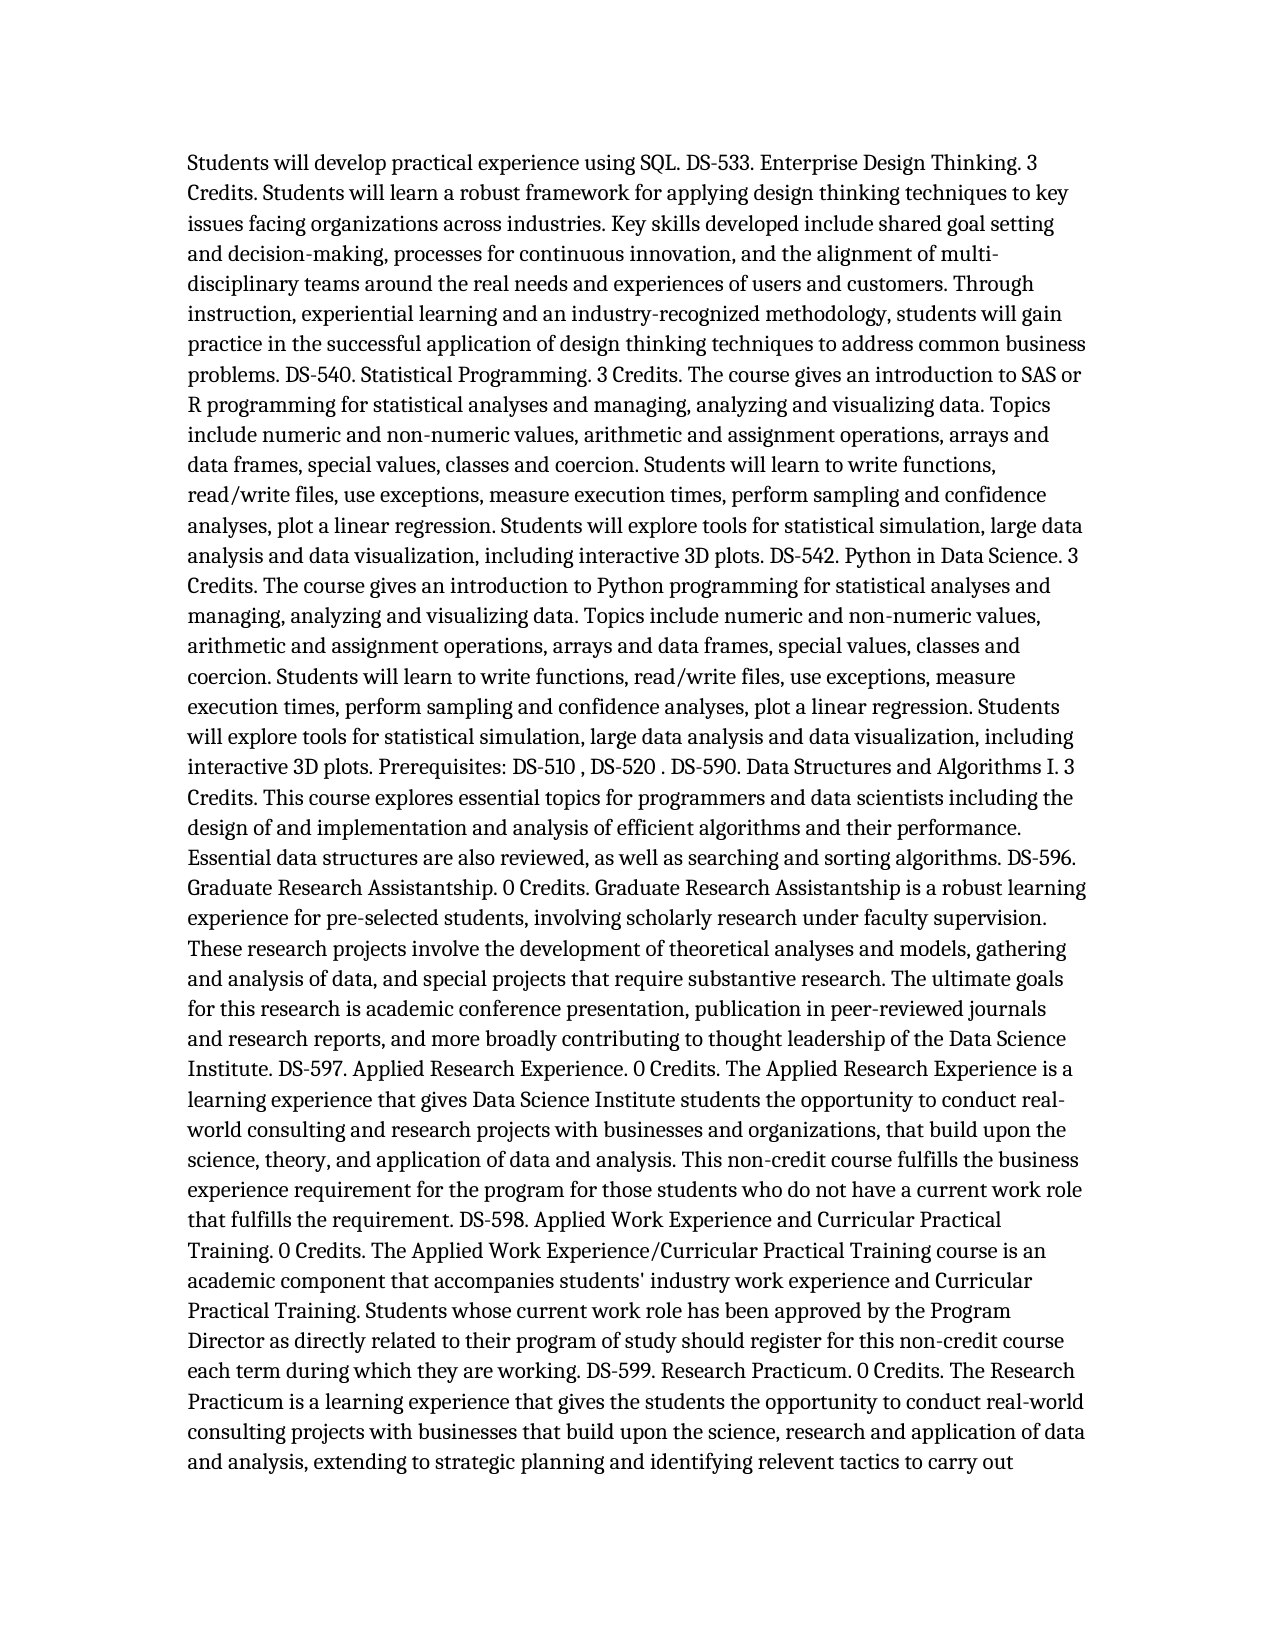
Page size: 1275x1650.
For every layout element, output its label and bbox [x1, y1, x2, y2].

text [187, 150, 1087, 1475]
